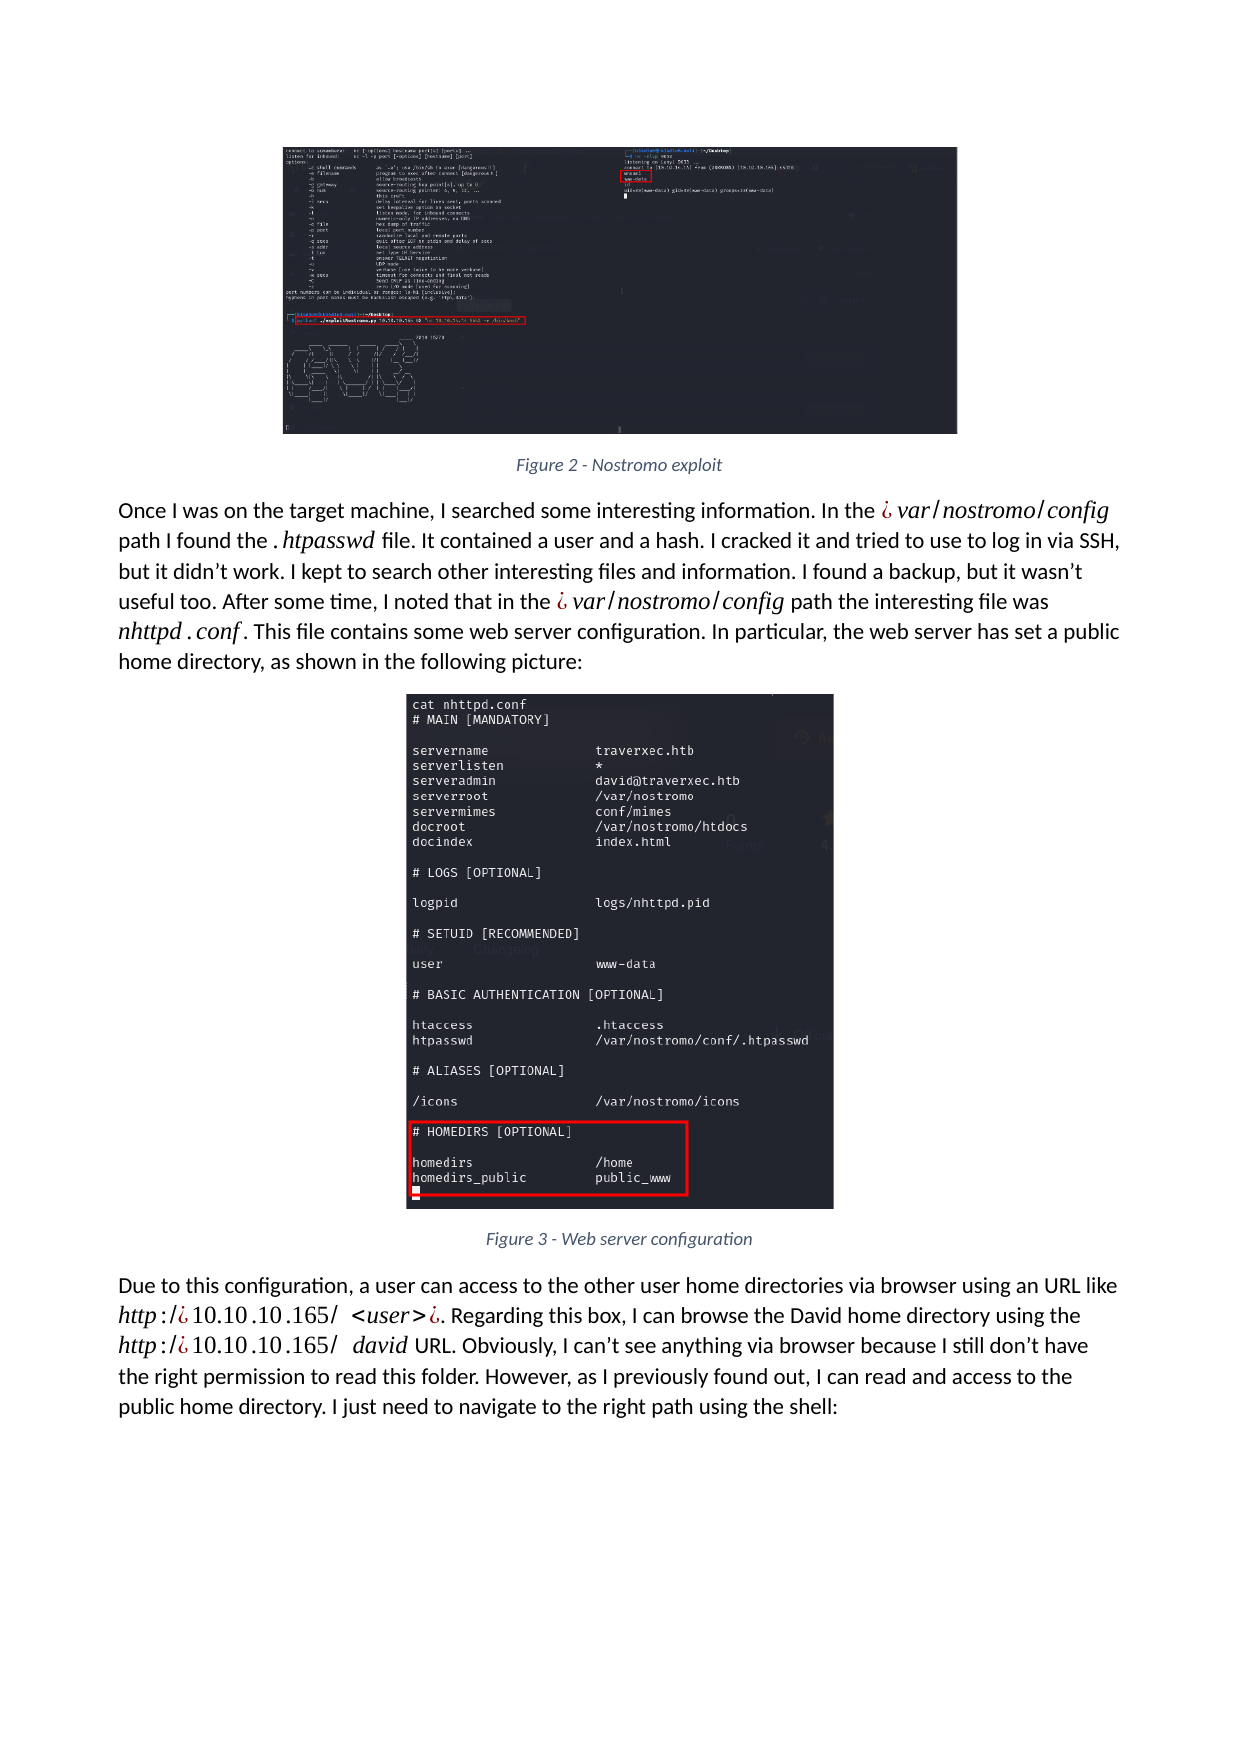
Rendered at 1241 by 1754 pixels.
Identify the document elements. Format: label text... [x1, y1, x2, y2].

text Figure 2 - Nostromo exploit [118, 453, 1122, 476]
picture [406, 694, 834, 1209]
text Figure 3 - Web server configuration [118, 1227, 1122, 1250]
picture [282, 147, 958, 434]
text Due to this configuration, a user can access to the other user home directories via browser using an URL like . Regarding this box, I can browse the David home directory using the URL. Obviously, I can’t see anything via browser because I still don’t have the right permission to read this folder. However, as I previously found out, I can read and access to the public home directory. I just need to navigate to the right path using the shell: [118, 1271, 1122, 1420]
text Once I was on the target machine, I searched some interesting information. In the path I found the file. It contained a user and a hash. I cracked it and tried to use to log in via SSH, but it didn’t work. I kept to search other interesting files and information. I found a backup, but it wasn’t useful too. After some time, I noted that in the path the interesting file was . This file contains some web server configuration. In particular, the web server has set a public home directory, as shown in the following picture: [118, 496, 1122, 676]
